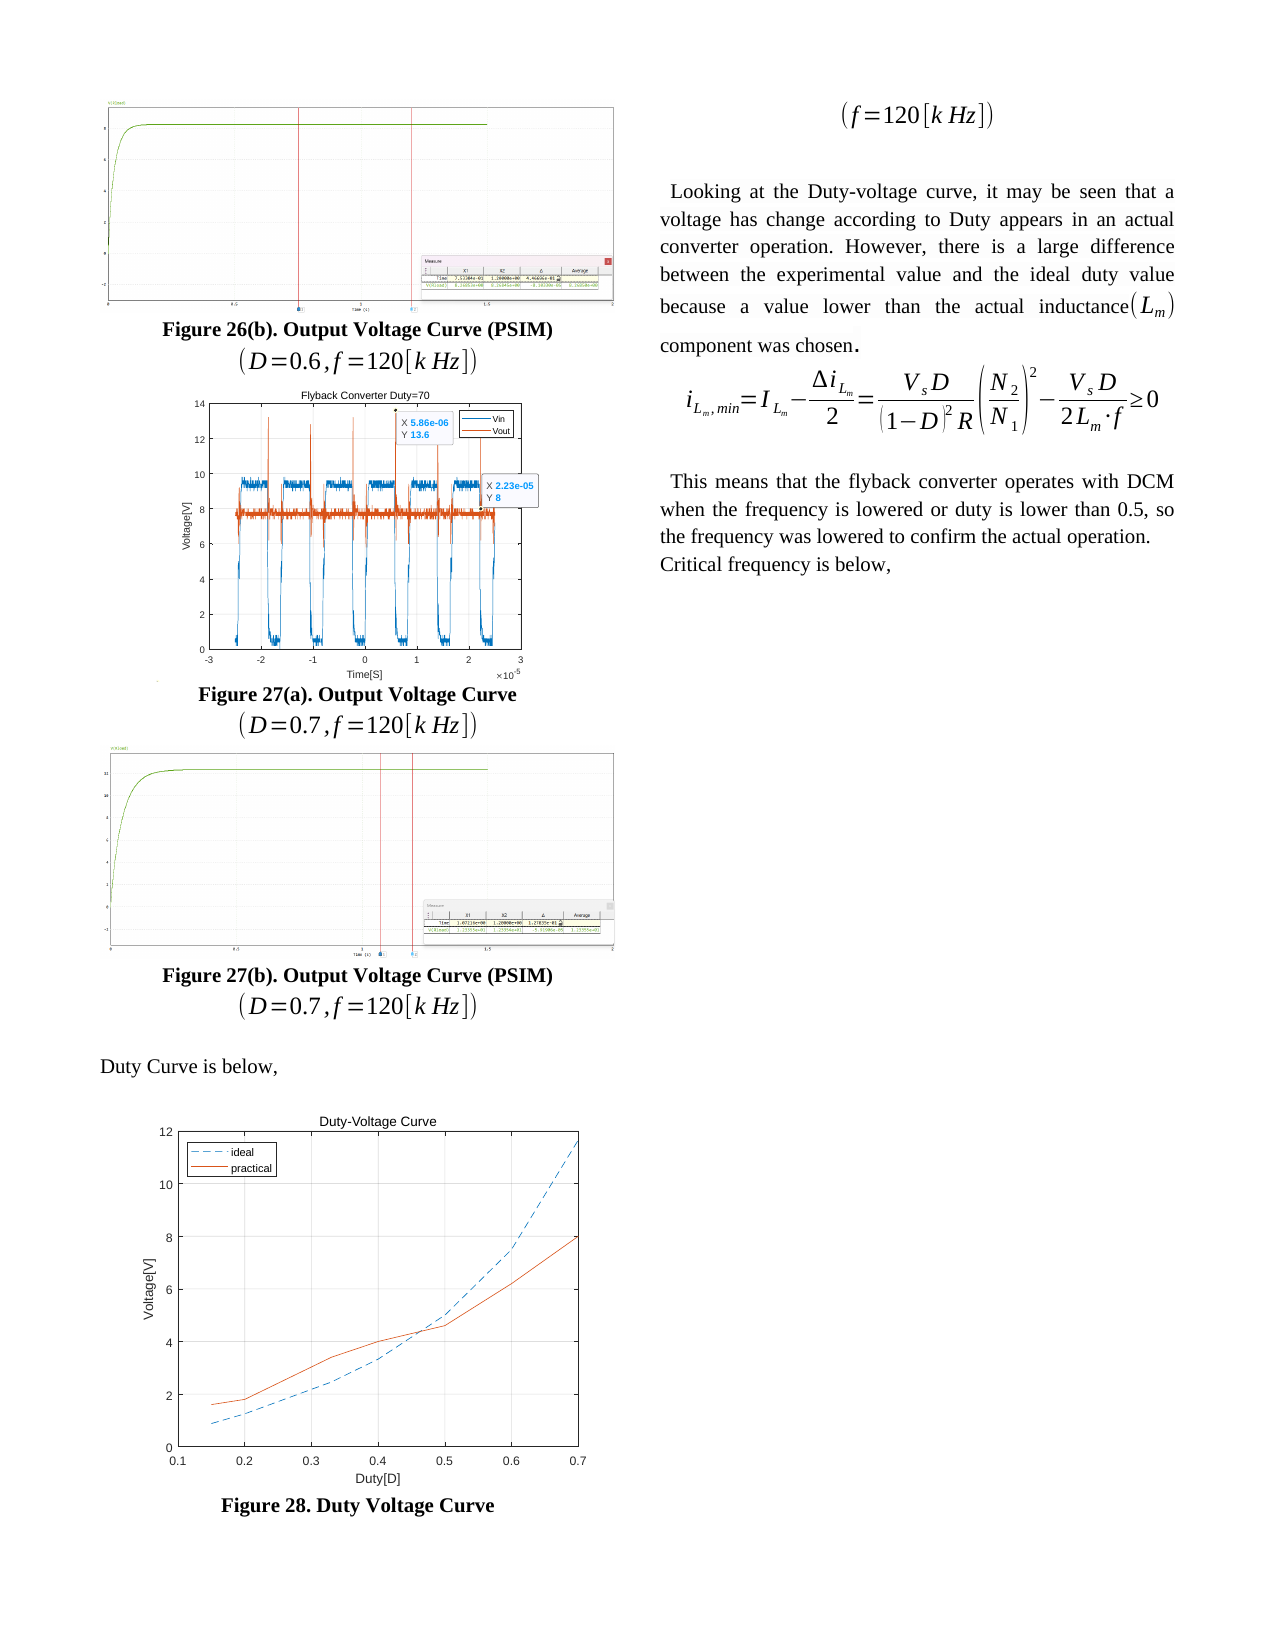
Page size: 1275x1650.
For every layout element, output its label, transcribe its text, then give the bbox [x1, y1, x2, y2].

table_header Figure 28. Duty Voltage Curve [100, 1102, 615, 1521]
text Figure 27(a). Output Voltage Curve [100, 682, 615, 706]
text This means that the flyback converter operates with DCM when the frequency is lowered or duty is lower than 0.5, so the frequency was lowered to confirm the actual operation. [660, 469, 1175, 548]
text Figure 26(b). Output Voltage Curve (PSIM) [100, 317, 615, 341]
text Duty Curve is below, [100, 1054, 615, 1078]
picture [99, 745, 616, 959]
text Critical frequency is below, [660, 552, 1175, 576]
table_header Figure 28. Duty Voltage Curve [660, 100, 1175, 131]
text Looking at the Duty-voltage curve, it may be seen that a voltage has change according to Duty appears in an actual converter operation. However, there is a large difference between the experimental value and the ideal duty value because a value lower than the actual inductance component was chosen. [660, 286, 1175, 359]
text Figure 27(b). Output Voltage Curve (PSIM) [100, 963, 615, 987]
picture [99, 99, 616, 313]
